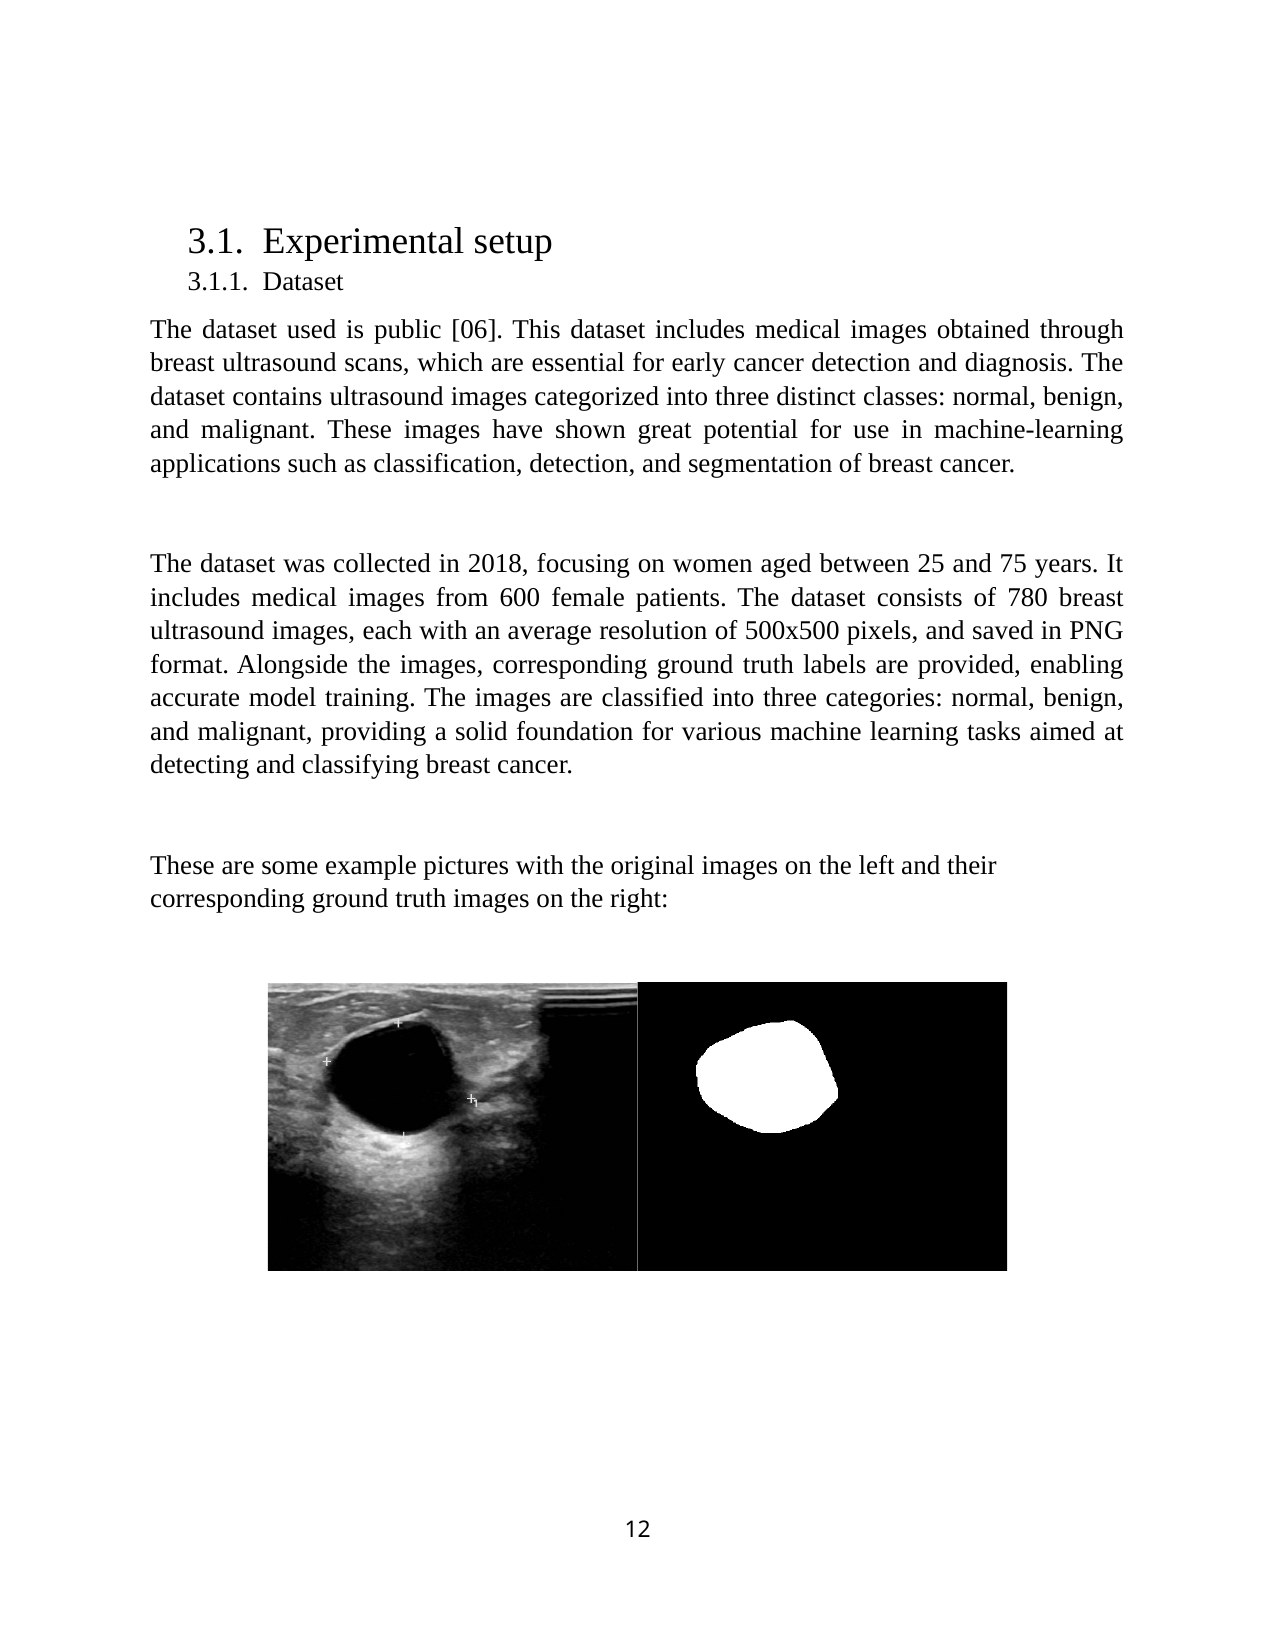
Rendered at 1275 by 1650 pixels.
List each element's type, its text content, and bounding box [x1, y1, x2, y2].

text These are some example pictures with the original images on the left and their corresponding ground truth images on the right: [150, 849, 1125, 914]
list Dataset [187, 265, 1125, 296]
text The dataset was collected in 2018, focusing on women aged between 25 and 75 years. It includes medical images from 600 female patients. The dataset consists of 780 breast ultrasound images, each with an average resolution of 500x500 pixels, and saved in PNG format. Alongside the images, corresponding ground truth labels are provided, enabling accurate model training. The images are classified into three categories: normal, benign, and malignant, providing a solid foundation for various machine learning tasks aimed at detecting and classifying breast cancer. [150, 547, 1125, 780]
picture [267, 982, 1008, 1271]
text The dataset used is public [06]. This dataset includes medical images obtained through breast ultrasound scans, which are essential for early cancer detection and diagnosis. The dataset contains ultrasound images categorized into three distinct classes: normal, benign, and malignant. These images have shown great potential for use in machine-learning applications such as classification, detection, and segmentation of breast cancer. [150, 313, 1125, 478]
list Experimental setup [187, 218, 1125, 261]
